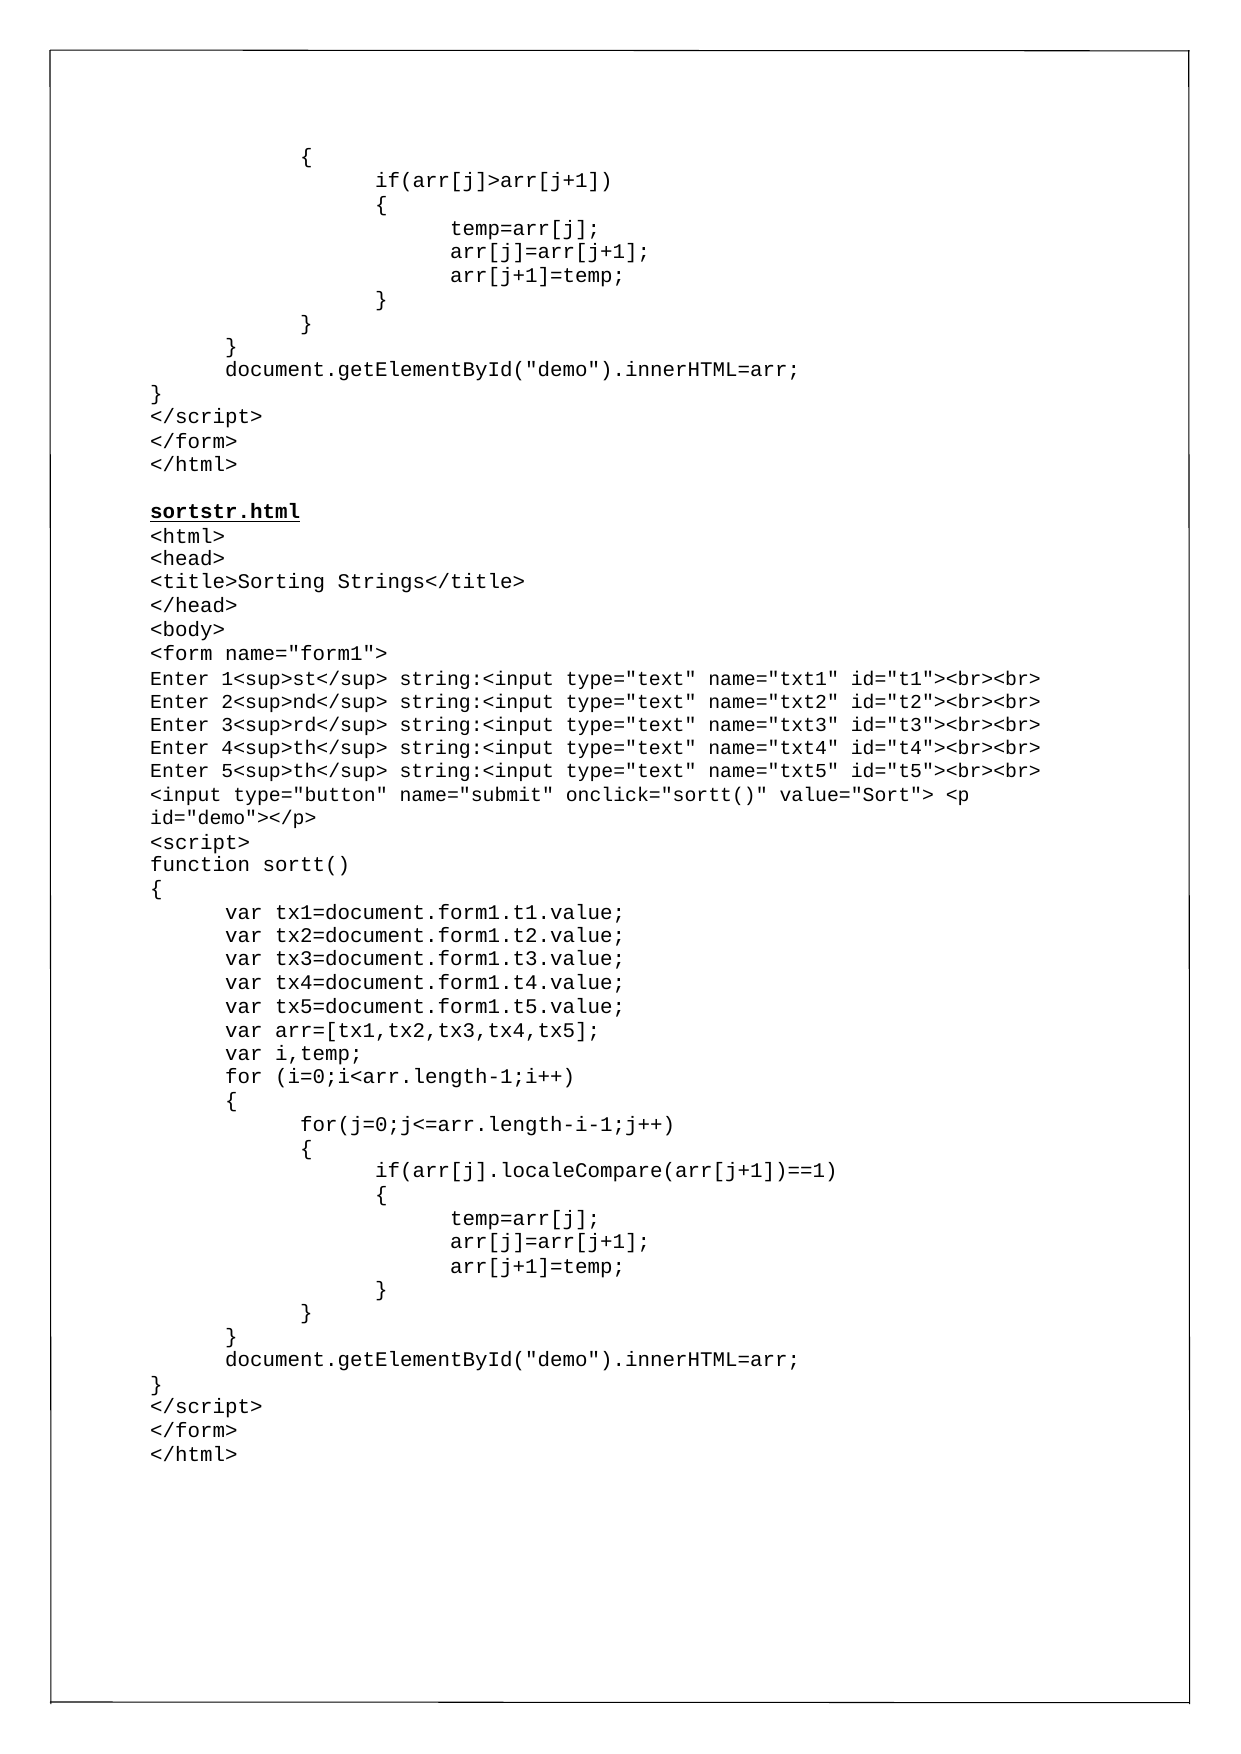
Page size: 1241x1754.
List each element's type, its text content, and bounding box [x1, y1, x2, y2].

text <script> [150, 831, 1090, 854]
text <form name="form1"> [150, 642, 1090, 666]
text <title>Sorting Strings</title> [150, 572, 1090, 595]
text for (i=0;i<arr.length-1;i++) [225, 1066, 1090, 1090]
text { [375, 1184, 1090, 1208]
text { [375, 194, 1090, 218]
text for(j=0;j<=arr.length-i-1;j++) [300, 1113, 1090, 1137]
text { [300, 147, 1090, 170]
text arr[j+1]=temp; [450, 265, 1090, 289]
text var tx1=document.form1.t1.value; [225, 901, 1090, 924]
text var tx2=document.form1.t2.value; [225, 925, 1090, 948]
text } [300, 312, 1090, 335]
text </script> [150, 1396, 1090, 1420]
text var tx4=document.form1.t4.value; [225, 972, 1090, 996]
text document.getElementById("demo").innerHTML=arr; [225, 359, 1090, 383]
text function sortt() [150, 854, 1090, 878]
text sortstr.html [150, 501, 1090, 525]
text if(arr[j]>arr[j+1]) [375, 170, 1090, 194]
text arr[j+1]=temp; [450, 1255, 1090, 1278]
text document.getElementById("demo").innerHTML=arr; [225, 1349, 1090, 1373]
text temp=arr[j]; [450, 1208, 1090, 1231]
text } [375, 1278, 1090, 1302]
text } [300, 1302, 1090, 1326]
text } [150, 1373, 1090, 1396]
text } [375, 289, 1090, 312]
text { [225, 1090, 1090, 1113]
text <head> [150, 548, 1090, 571]
text Enter 1<sup>st</sup> string:<input type="text" name="txt1" id="t1"><br><br> Enter 2<sup>nd</sup> string:<input type="text" name="txt2" id="t2"><br><br> Enter 3<sup>rd</sup> string:<input type="text" name="txt3" id="t3"><br><br> Enter 4<sup>th</sup> string:<input type="text" name="txt4" id="t4"><br><br> Enter 5<sup>th</sup> string:<input type="text" name="txt5" id="t5"><br><br> <input type="button" name="submit" onclick="sortt()" value="Sort"> <p id="demo"></p> [150, 668, 1088, 830]
text </head> [150, 595, 1090, 619]
text arr[j]=arr[j+1]; [450, 241, 1090, 265]
text } [225, 1326, 1090, 1349]
text } [150, 383, 1090, 407]
text </form> [150, 430, 1090, 453]
text <html> [150, 525, 1090, 548]
text <body> [150, 619, 1090, 642]
text var i,temp; [225, 1043, 1090, 1066]
text var tx3=document.form1.t3.value; [225, 948, 1090, 972]
text if(arr[j].localeCompare(arr[j+1])==1) [375, 1161, 1090, 1184]
text arr[j]=arr[j+1]; [450, 1231, 1090, 1255]
text { [300, 1137, 1090, 1160]
text var tx5=document.form1.t5.value; [225, 996, 1090, 1019]
text { [150, 878, 1090, 901]
text </html> [150, 453, 1090, 477]
text </html> [150, 1444, 1090, 1467]
text } [225, 336, 1090, 359]
text </script> [150, 407, 1090, 430]
text </form> [150, 1420, 1090, 1444]
text temp=arr[j]; [450, 218, 1090, 241]
text var arr=[tx1,tx2,tx3,tx4,tx5]; [225, 1019, 1090, 1042]
